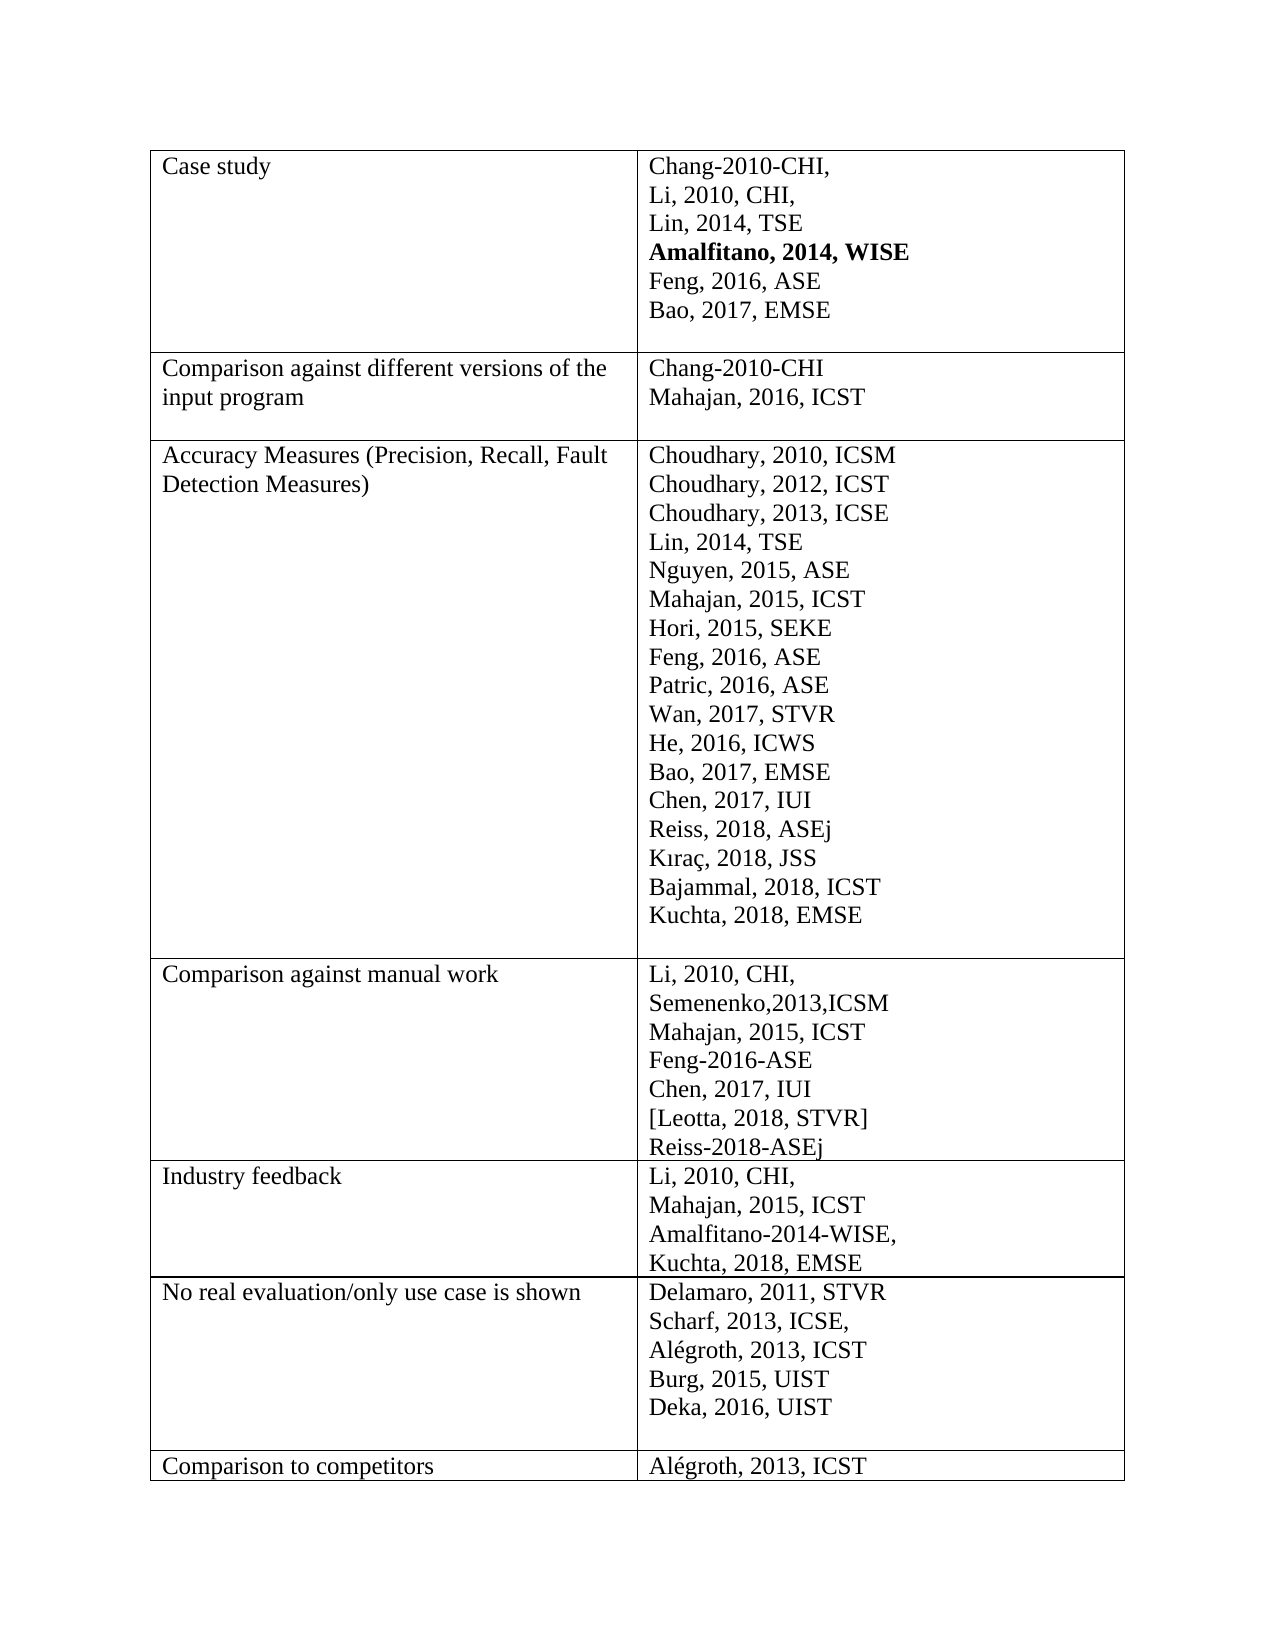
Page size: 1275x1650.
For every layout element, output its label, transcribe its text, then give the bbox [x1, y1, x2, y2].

table_header Case study [151, 151, 637, 352]
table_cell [638, 1451, 1124, 1480]
table_cell Accuracy Measures (Precision, Recall, Fault Detection Measures) [151, 441, 637, 958]
table_cell Industry feedback [151, 1161, 637, 1276]
table_header Chang-2010-CHI, Li, 2010, CHI, Lin, 2014, TSE Amalfitano, 2014, WISE Feng, 2016, ASE Bao, 2017, EMSE [638, 151, 1124, 352]
table_cell No real evaluation/only use case is shown [151, 1278, 637, 1450]
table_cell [151, 1451, 637, 1480]
table_cell Comparison against manual work [151, 959, 637, 1160]
table_cell Li, 2010, CHI, Semenenko,2013,ICSM Mahajan, 2015, ICST Feng-2016-ASE Chen, 2017, IUI [Leotta, 2018, STVR] Reiss-2018-ASEj [638, 959, 1124, 1160]
table_cell Li, 2010, CHI, Mahajan, 2015, ICST Amalfitano-2014-WISE, Kuchta, 2018, EMSE [638, 1161, 1124, 1276]
table_cell Comparison against different versions of the input program [151, 353, 637, 439]
table_cell Delamaro, 2011, STVR Scharf, 2013, ICSE, Alégroth, 2013, ICST Burg, 2015, UIST Deka, 2016, UIST [638, 1278, 1124, 1450]
table_cell Chang-2010-CHI Mahajan, 2016, ICST [638, 353, 1124, 439]
table_cell Choudhary, 2010, ICSM Choudhary, 2012, ICST Choudhary, 2013, ICSE Lin, 2014, TSE Nguyen, 2015, ASE Mahajan, 2015, ICST Hori, 2015, SEKE Feng, 2016, ASE Patric, 2016, ASE Wan, 2017, STVR He, 2016, ICWS Bao, 2017, EMSE Chen, 2017, IUI Reiss, 2018, ASEj Kıraç, 2018, JSS Bajammal, 2018, ICST Kuchta, 2018, EMSE [638, 441, 1124, 958]
